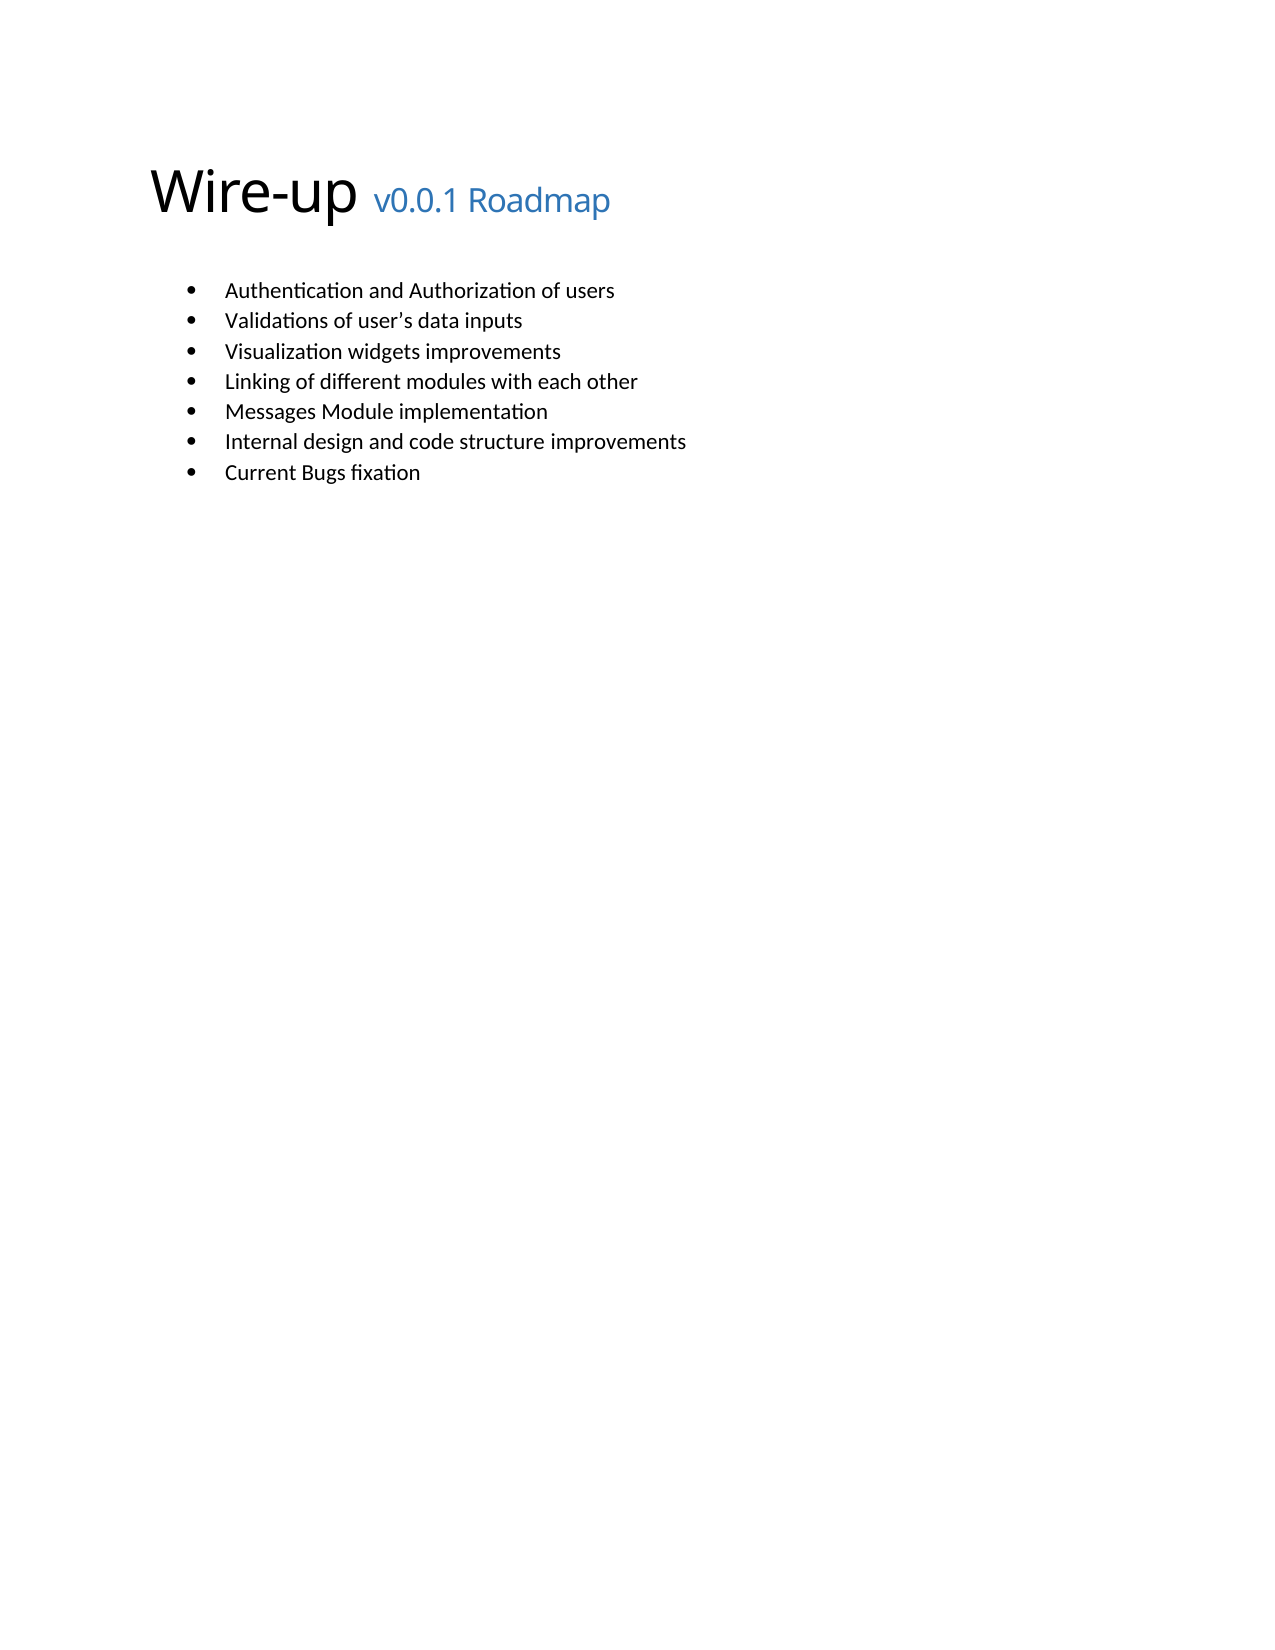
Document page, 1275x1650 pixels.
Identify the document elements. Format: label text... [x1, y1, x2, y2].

list Messages Module implementation [187, 397, 1125, 425]
list Internal design and code structure improvements [187, 427, 1125, 455]
list Linking of different modules with each other [187, 367, 1125, 395]
list Validations of user’s data inputs [187, 307, 1125, 334]
list Current Bugs fixation [187, 458, 1125, 486]
list Visualization widgets improvements [187, 337, 1125, 365]
list Authentication and Authorization of users [187, 276, 1125, 304]
title Wire-up v0.0.1 Roadmap [150, 150, 1125, 229]
